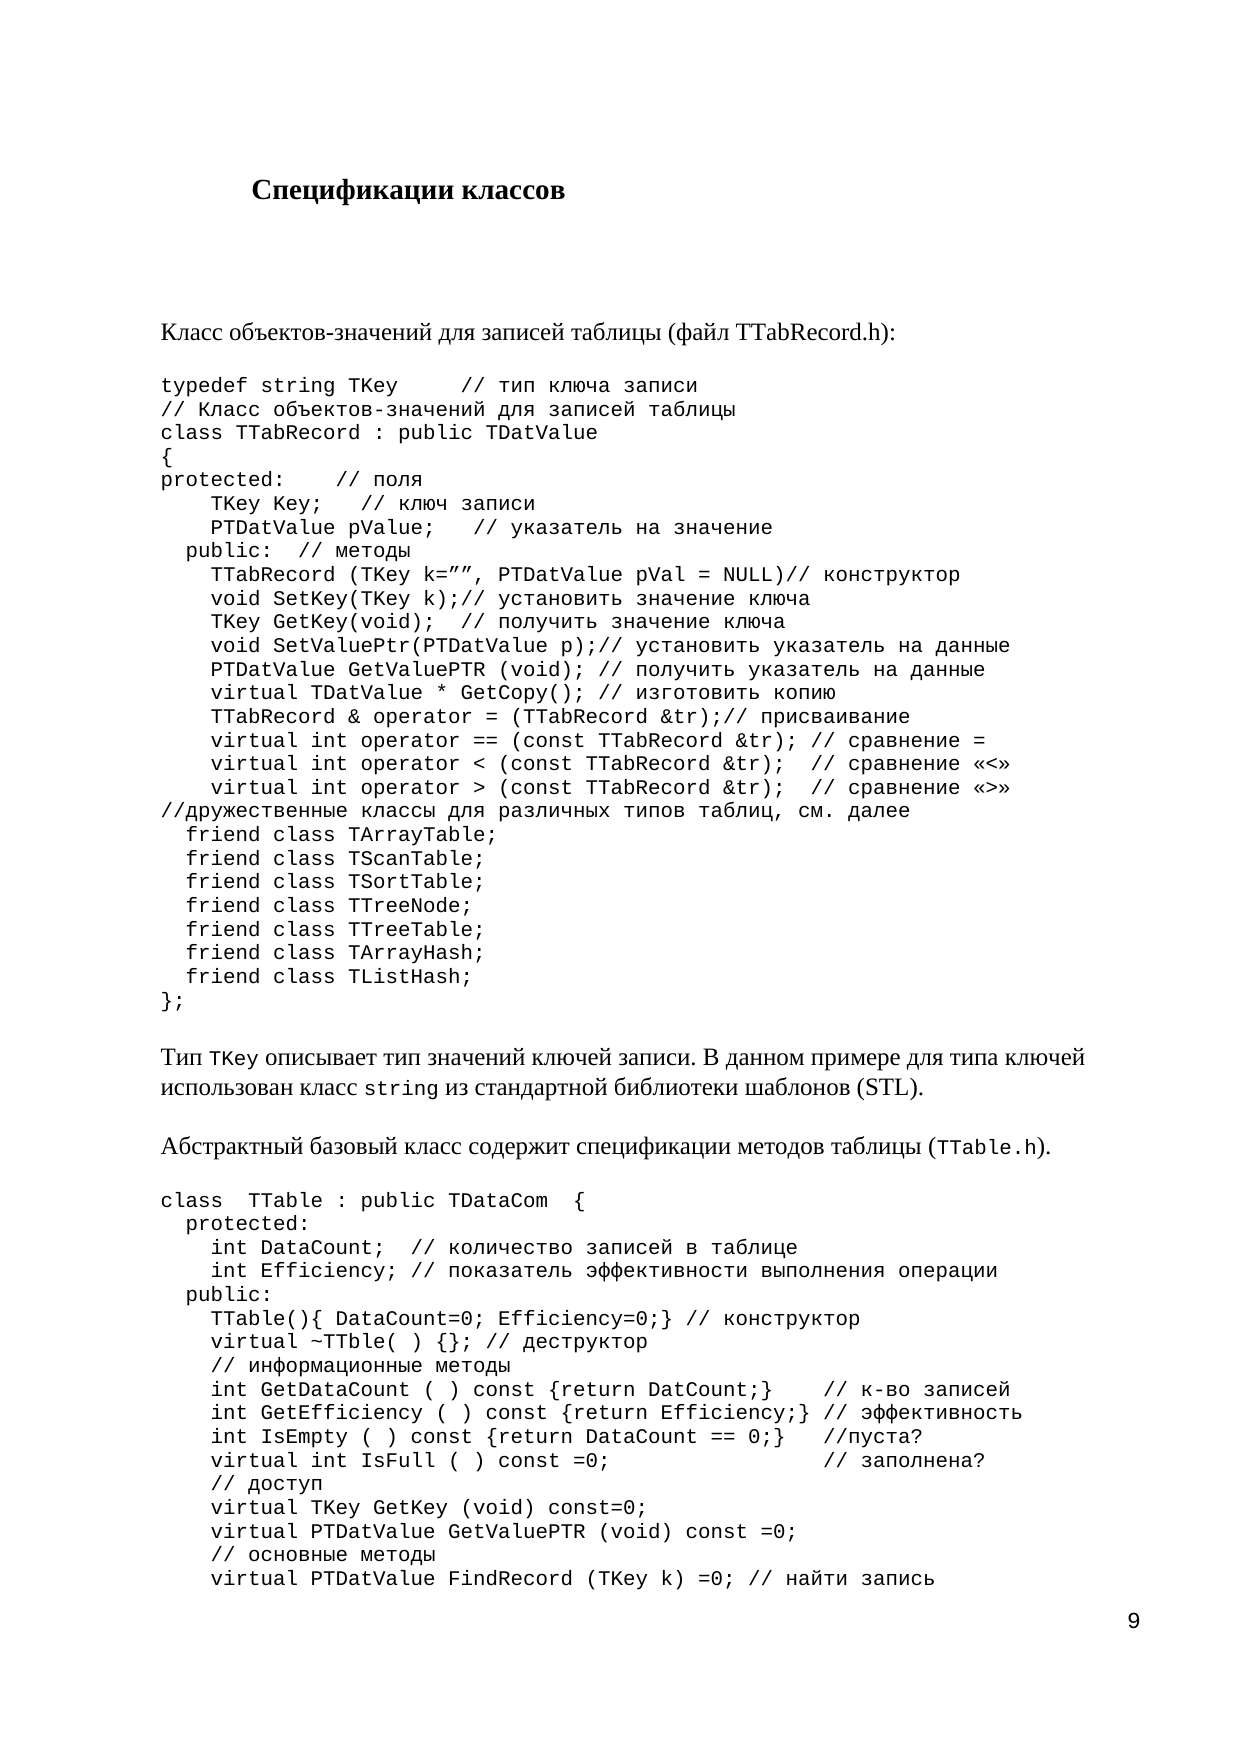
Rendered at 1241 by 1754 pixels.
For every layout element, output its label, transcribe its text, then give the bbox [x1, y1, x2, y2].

text friend class TTreeTable; [160, 919, 1149, 942]
text Тип TKey описывает тип значений ключей записи. В данном примере для типа ключей использован класс string из стандартной библиотеки шаблонов (STL). [160, 1042, 1149, 1102]
text friend class TArrayHash; [160, 942, 1149, 966]
text Класс объектов-значений для записей таблицы (файл TTabRecord.h): [160, 317, 1149, 346]
text PTDatValue pValue; // указатель на значение [160, 517, 1149, 540]
text { [160, 446, 1149, 469]
text virtual TKey GetKey (void) const=0; [160, 1497, 1149, 1521]
text // Класс объектов-значений для записей таблицы [160, 398, 1149, 422]
text TKey GetKey(void); // получить значение ключа [160, 611, 1149, 635]
text }; [160, 990, 1149, 1013]
text friend class TSortTable; [160, 871, 1149, 895]
text virtual int operator < (const TTabRecord &tr); // сравнение «<» [160, 753, 1149, 777]
text // доступ [160, 1473, 1149, 1497]
subtitle Спецификации классов [251, 172, 1240, 206]
text void SetKey(TKey k);// установить значение ключа [160, 588, 1149, 611]
text virtual int operator > (const TTabRecord &tr); // сравнение «>» [160, 777, 1149, 801]
text TTabRecord (TKey k=””, PTDatValue pVal = NULL)// конструктор [160, 564, 1149, 588]
text virtual ~TTble( ) {}; // деструктор [160, 1331, 1149, 1355]
text TTable(){ DataCount=0; Efficiency=0;} // конструктор [160, 1308, 1149, 1331]
text protected: // поля [160, 469, 1149, 493]
text virtual PTDatValue FindRecord (TKey k) =0; // найти запись [160, 1568, 1149, 1592]
text protected: [160, 1213, 1149, 1237]
text TKey Key; // ключ записи [160, 493, 1149, 517]
text typedef string TKey // тип ключа записи [160, 375, 1149, 398]
text friend class TScanTable; [160, 848, 1149, 871]
text virtual TDatValue * GetCopy(); // изготовить копию [160, 682, 1149, 706]
text Абстрактный базовый класс содержит спецификации методов таблицы (TTable.h). [160, 1131, 1149, 1160]
text // информационные методы [160, 1355, 1149, 1379]
text friend class TTreeNode; [160, 895, 1149, 919]
text int Efficiency; // показатель эффективности выполнения операции [160, 1261, 1149, 1284]
text class TTable : public TDataCom { [160, 1189, 1149, 1213]
text // основные методы [160, 1544, 1149, 1568]
text TTabRecord & operator = (TTabRecord &tr);// присваивание [160, 706, 1149, 729]
text //дружественные классы для различных типов таблиц, см. далее [160, 801, 1149, 824]
text public: // методы [160, 540, 1149, 564]
text void SetValuePtr(PTDatValue p);// установить указатель на данные [160, 635, 1149, 659]
text virtual PTDatValue GetValuePTR (void) const =0; [160, 1521, 1149, 1544]
text class TTabRecord : public TDatValue [160, 422, 1149, 446]
text int GetEfficiency ( ) const {return Efficiency;} // эффективность [160, 1402, 1149, 1426]
text friend class TListHash; [160, 966, 1149, 990]
text virtual int operator == (const TTabRecord &tr); // сравнение = [160, 729, 1149, 753]
text friend class TArrayTable; [160, 824, 1149, 848]
text PTDatValue GetValuePTR (void); // получить указатель на данные [160, 659, 1149, 682]
text int IsEmpty ( ) const {return DataCount == 0;} //пуста? [160, 1426, 1149, 1450]
text public: [160, 1284, 1149, 1308]
text virtual int IsFull ( ) const =0; // заполнена? [160, 1450, 1149, 1473]
text int DataCount; // количество записей в таблице [160, 1237, 1149, 1261]
text int GetDataCount ( ) const {return DatCount;} // к-во записей [160, 1379, 1149, 1402]
